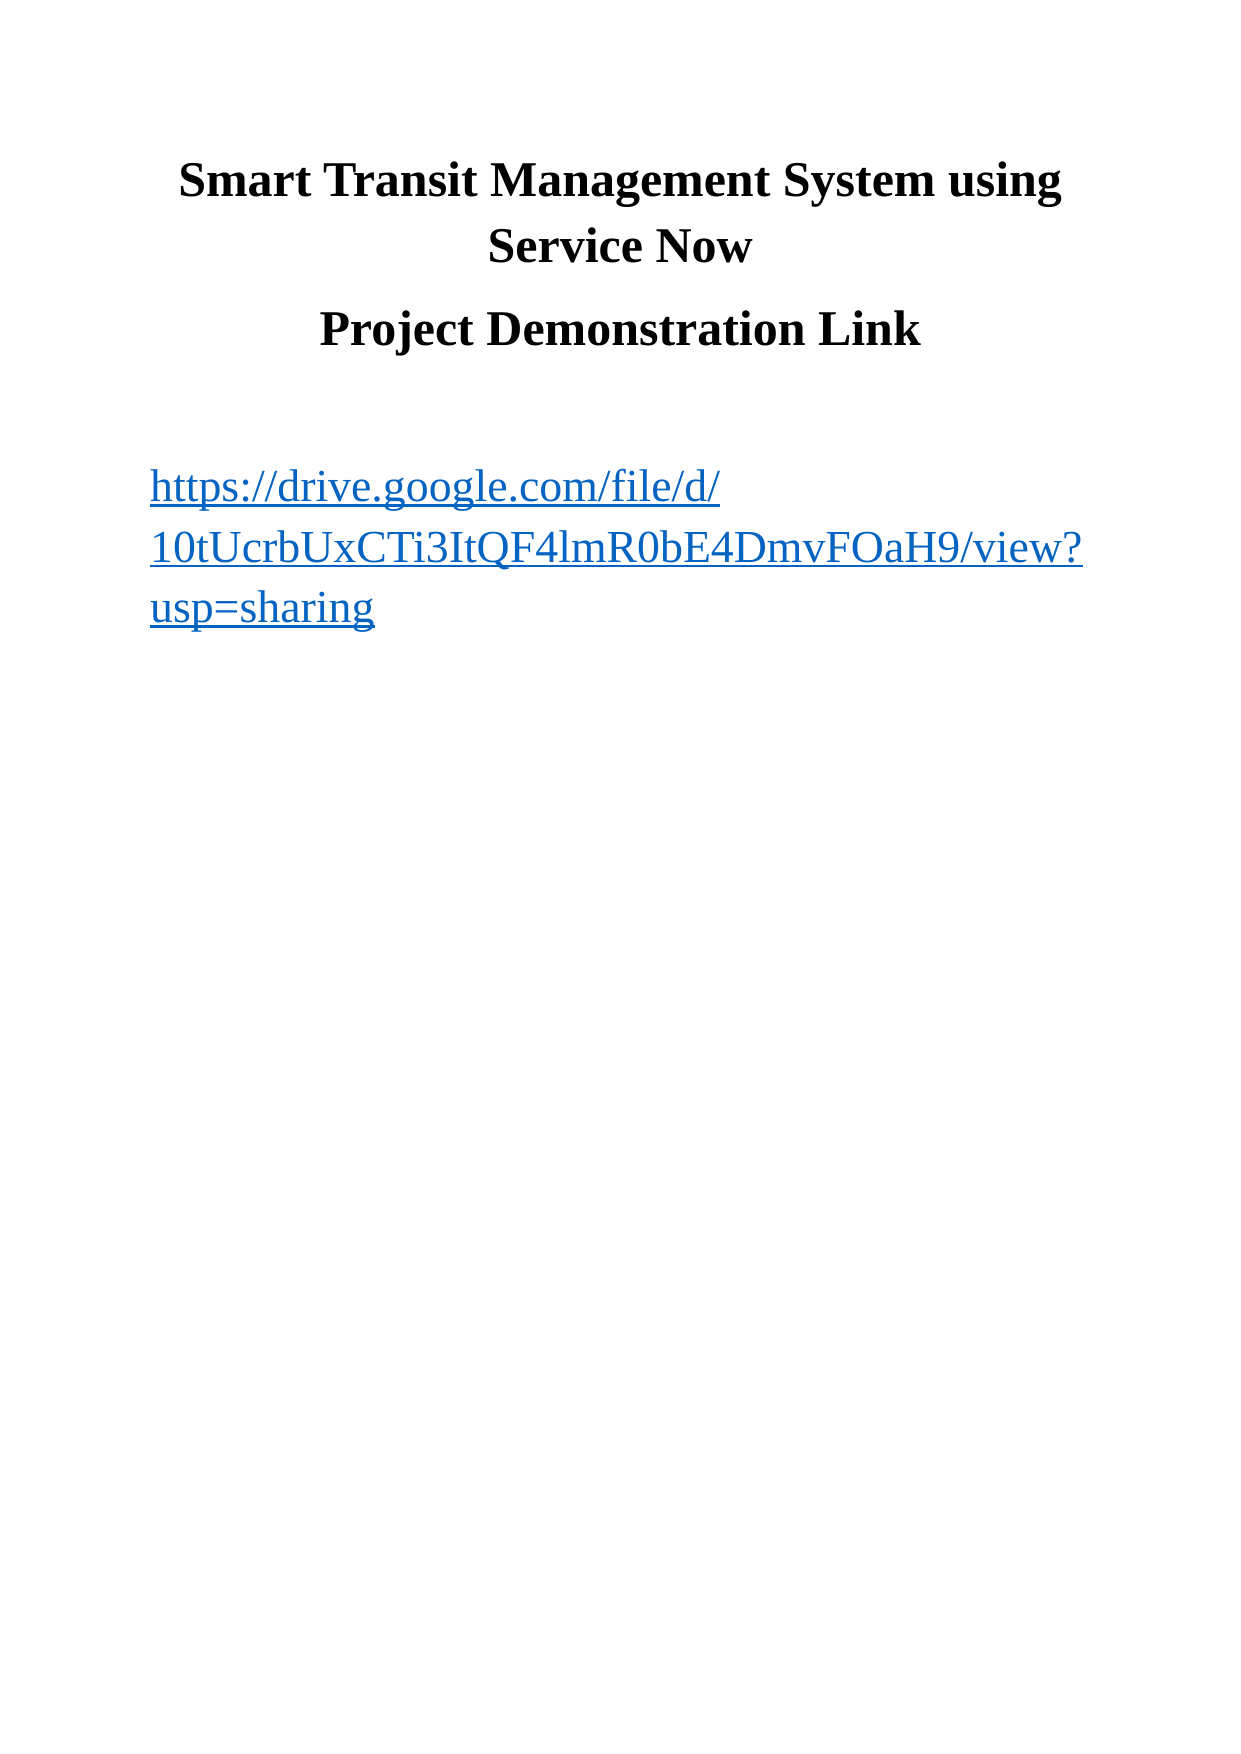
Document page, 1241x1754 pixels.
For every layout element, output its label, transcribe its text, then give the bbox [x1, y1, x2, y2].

text https://drive.google.com/file/d/10tUcrbUxCTi3ItQF4lmR0bE4DmvFOaH9/view?usp=sharing [150, 459, 1090, 632]
text Project Demonstration Link [150, 299, 1090, 356]
text Smart Transit Management System using Service Now [150, 150, 1090, 273]
